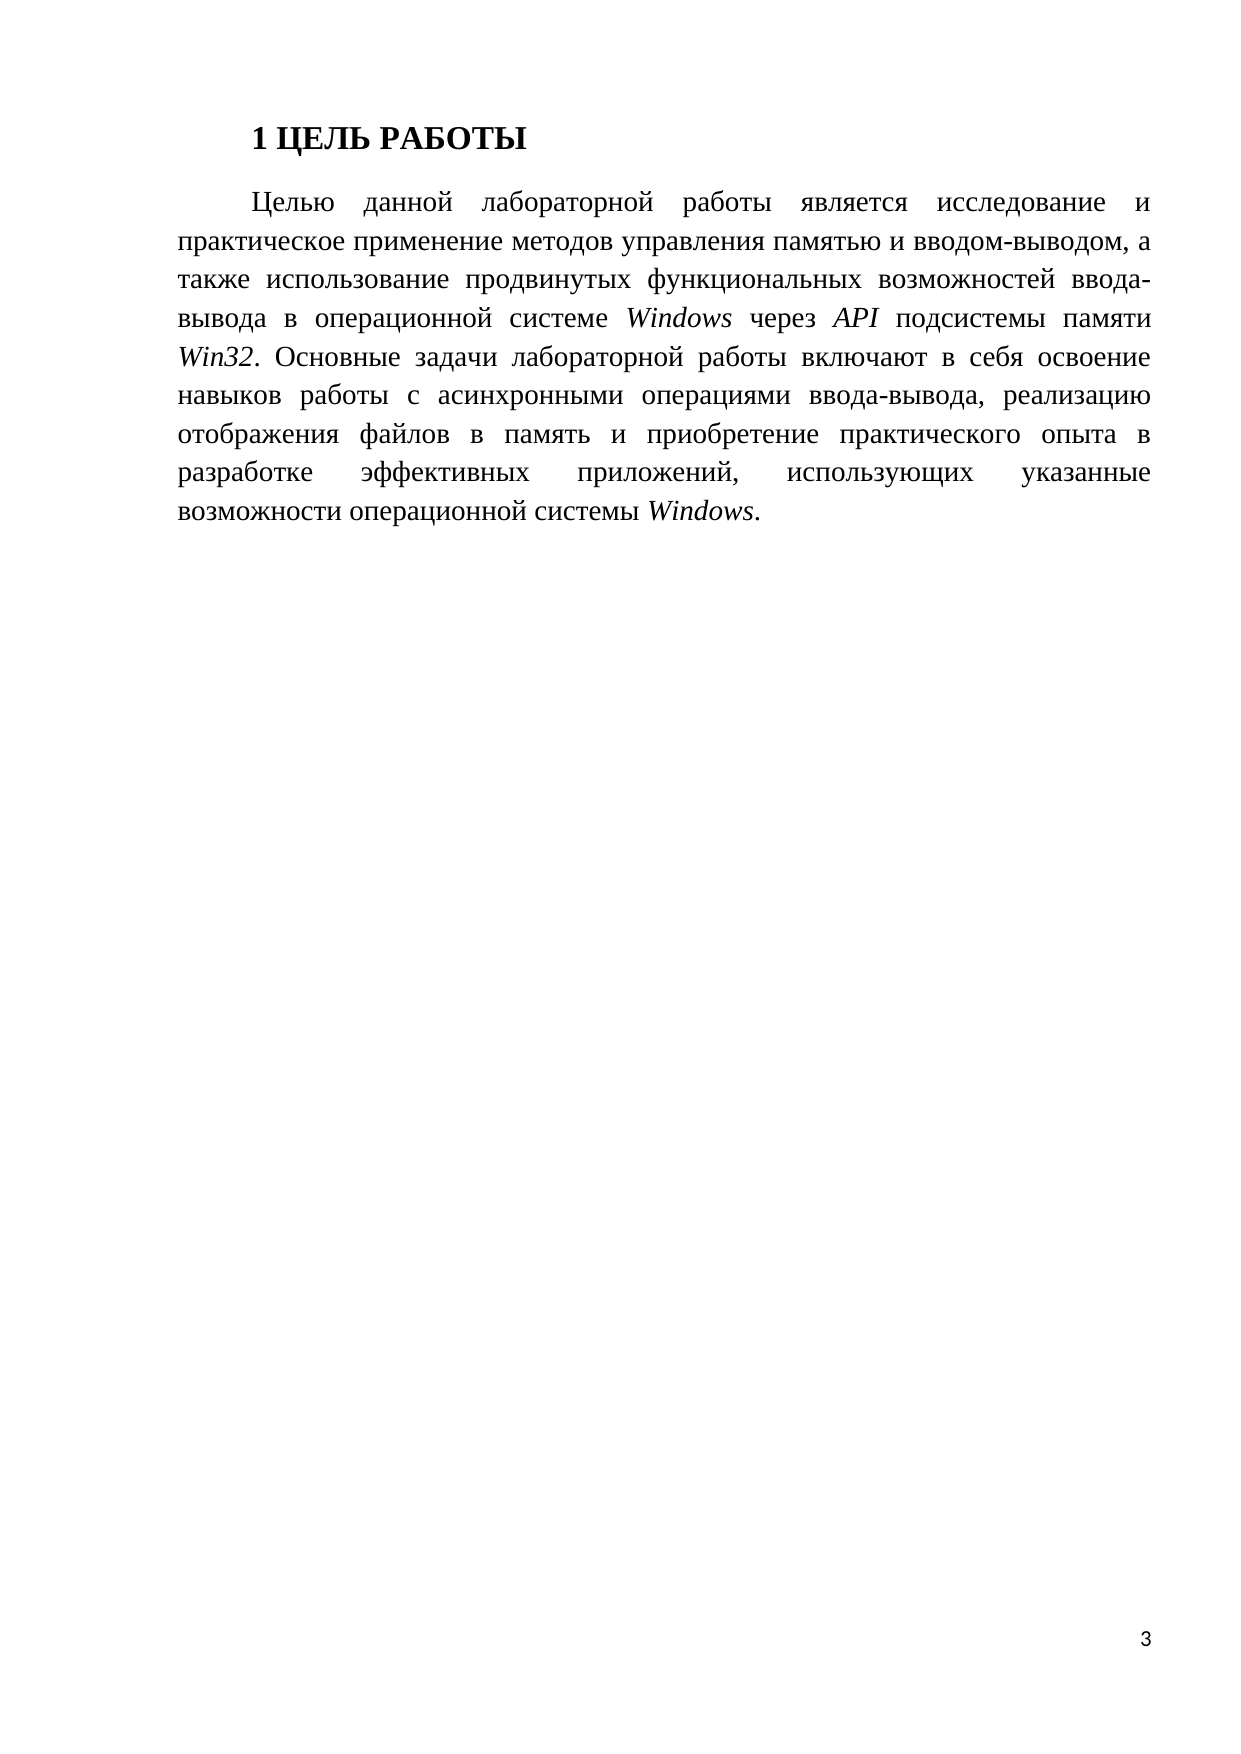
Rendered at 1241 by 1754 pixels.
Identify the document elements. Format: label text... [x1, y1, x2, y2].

text Целью данной лабораторной работы является исследование и практическое применение методов управления памятью и вводом-выводом, а также использование продвинутых функциональных возможностей ввода-вывода в операционной системе Windows через API подсистемы памяти Win32. Основные задачи лабораторной работы включают в себя освоение навыков работы с асинхронными операциями ввода-вывода, реализацию отображения файлов в память и приобретение практического опыта в разработке эффективных приложений, использующих указанные возможности операционной системы Windows. [177, 184, 1152, 526]
list ЦЕЛЬ РАБОТЫ [177, 118, 1152, 184]
